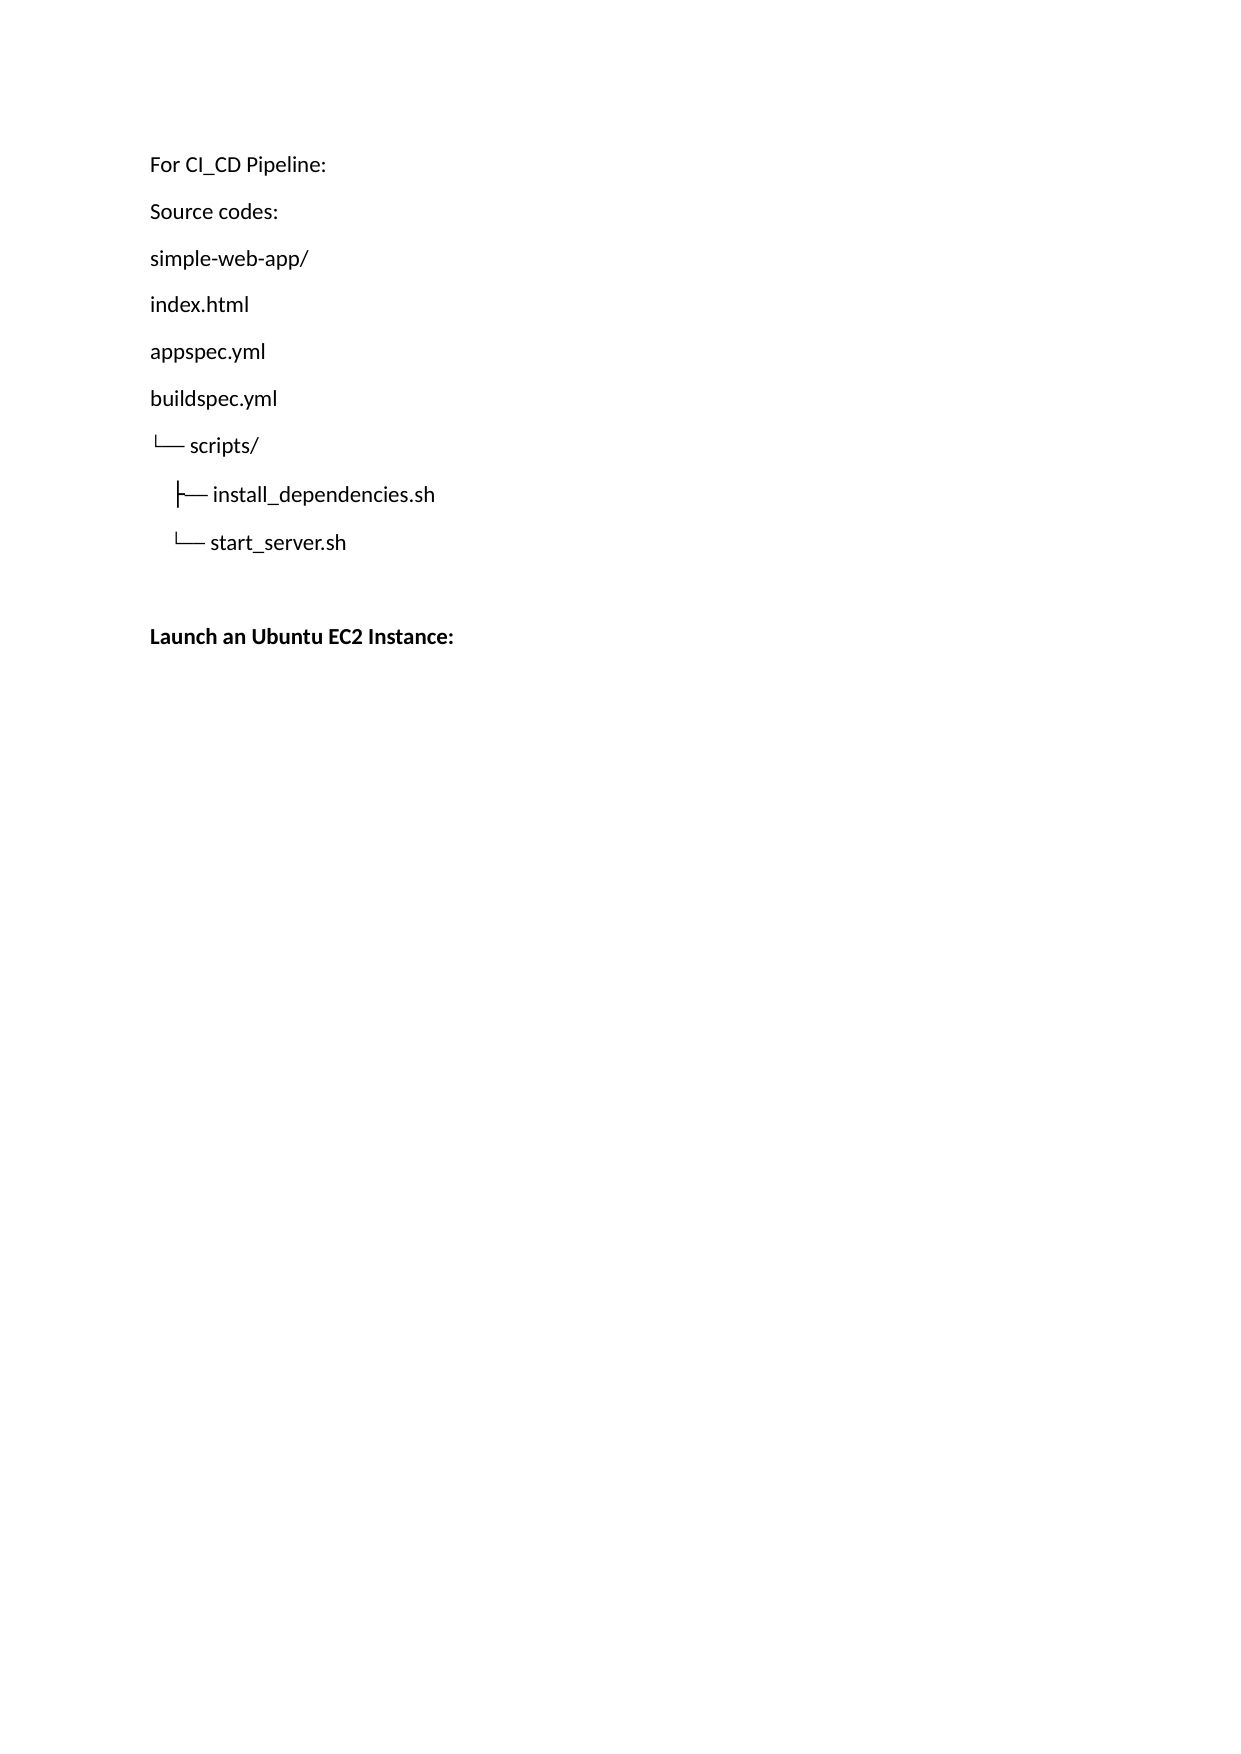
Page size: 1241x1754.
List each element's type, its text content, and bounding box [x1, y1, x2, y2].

text appspec.yml [150, 337, 1090, 366]
text ├── install_dependencies.sh [150, 478, 1090, 509]
text index.html [150, 291, 1090, 319]
text Source codes: [150, 197, 1090, 225]
text └── scripts/ [150, 431, 1090, 459]
text For CI_CD Pipeline: [150, 150, 1090, 178]
text buildspec.yml [150, 384, 1090, 412]
text Launch an Ubuntu EC2 Instance: [150, 622, 1090, 650]
text simple-web-app/ [150, 244, 1090, 272]
text └── start_server.sh [150, 528, 1090, 557]
